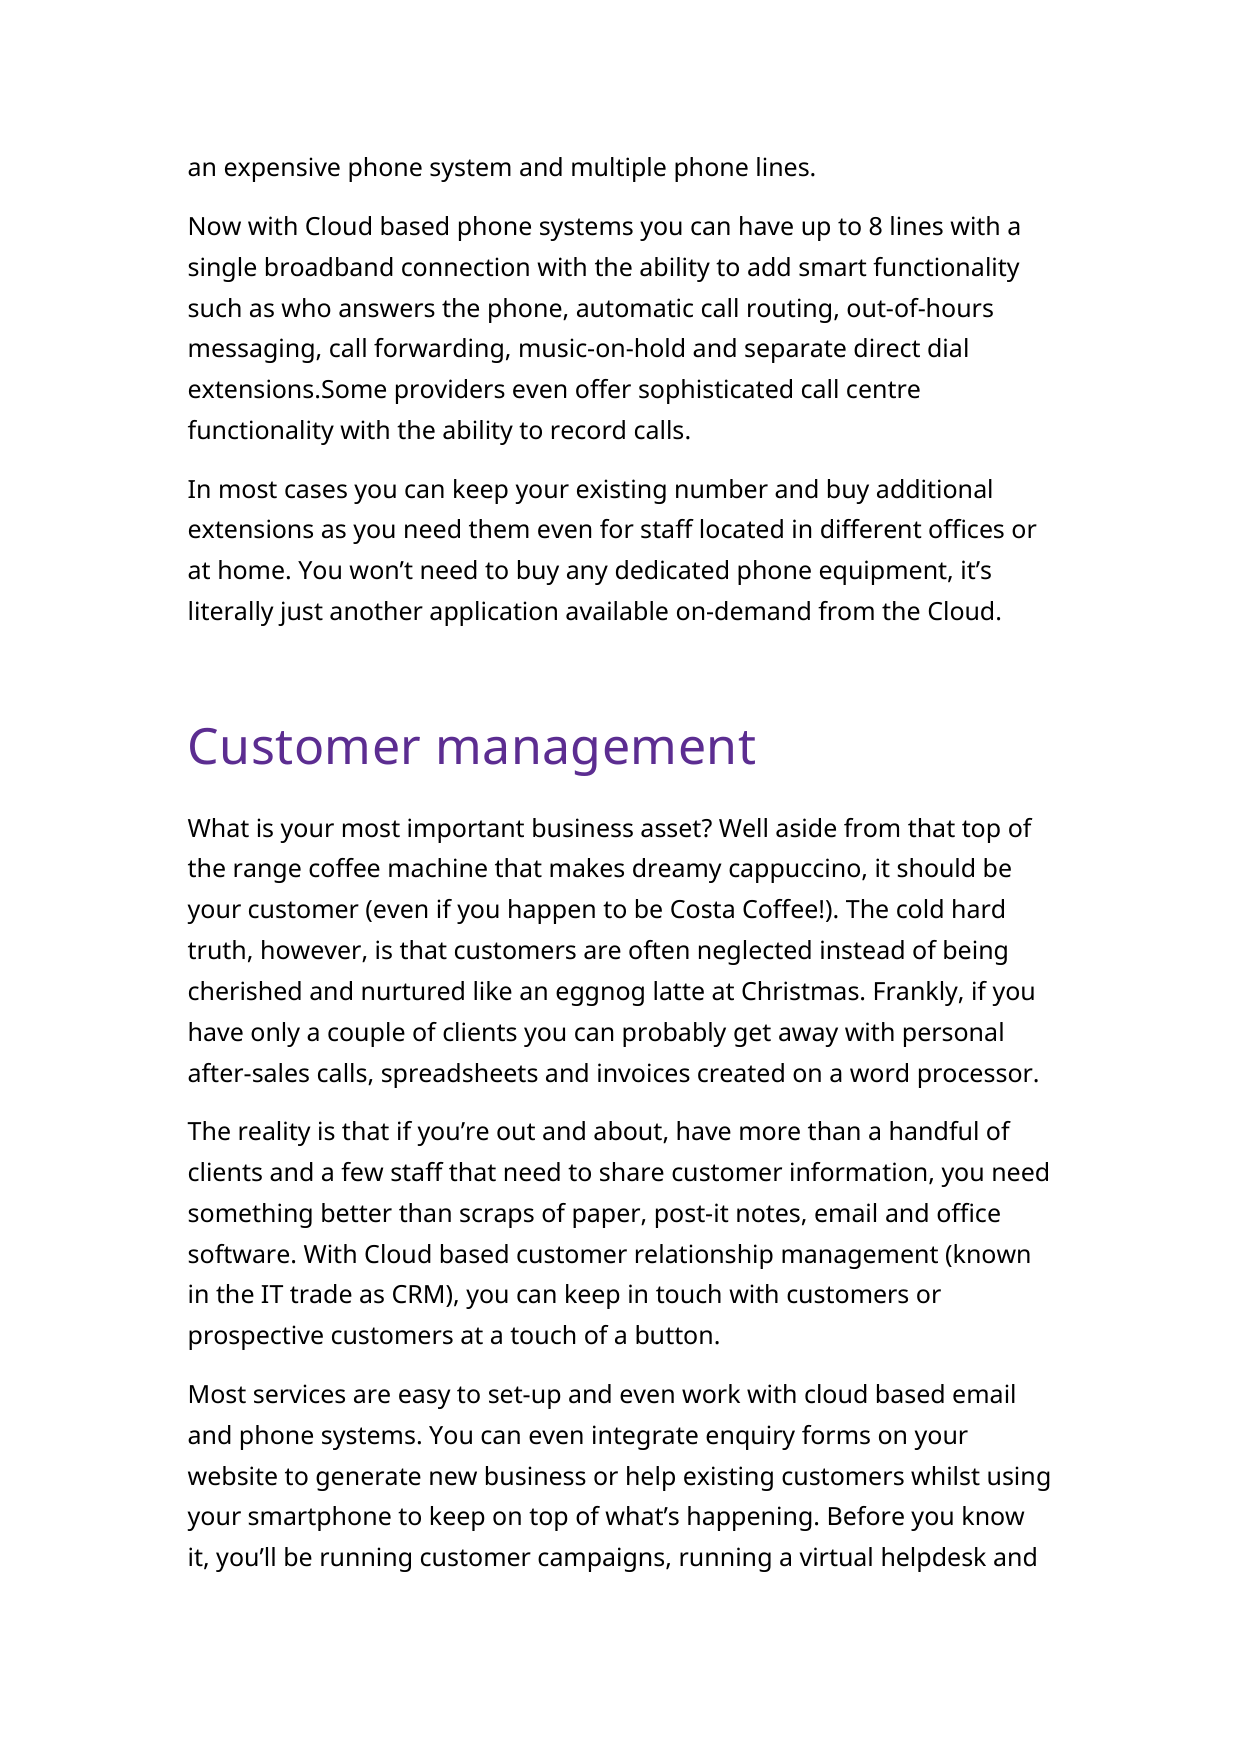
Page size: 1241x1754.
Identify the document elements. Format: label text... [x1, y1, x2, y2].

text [187, 150, 1053, 184]
text The reality is that if you’re out and about, have more than a handful of clients and a few staff that need to share customer information, you need something better than scraps of paper, post-it notes, email and office software. With Cloud based customer relationship management (known in the IT trade as CRM), you can keep in touch with customers or prospective customers at a touch of a button. [187, 1114, 1053, 1352]
text In most cases you can keep your existing number and buy additional extensions as you need them even for staff located in different offices or at home. You won’t need to buy any dedicated phone equipment, it’s literally just another application available on-demand from the Cloud. [187, 471, 1053, 628]
text Now with Cloud based phone systems you can have up to 8 lines with a single broadband connection with the ability to add smart functionality such as who answers the phone, automatic call routing, out-of-hours messaging, call forwarding, music-on-hold and separate direct dial extensions.Some providers even offer sophisticated call centre functionality with the ability to record calls. [187, 208, 1053, 447]
text Customer management [187, 711, 1053, 779]
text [187, 1376, 1053, 1574]
text What is your most important business asset? Well aside from that top of the range coffee machine that makes dreamy cappuccino, it should be your customer (even if you happen to be Costa Coffee!). The cold hard truth, however, is that customers are often neglected instead of being cherished and nurtured like an eggnog latte at Christmas. Frankly, if you have only a couple of clients you can probably get away with personal after-sales calls, spreadsheets and invoices created on a word processor. [187, 810, 1053, 1089]
